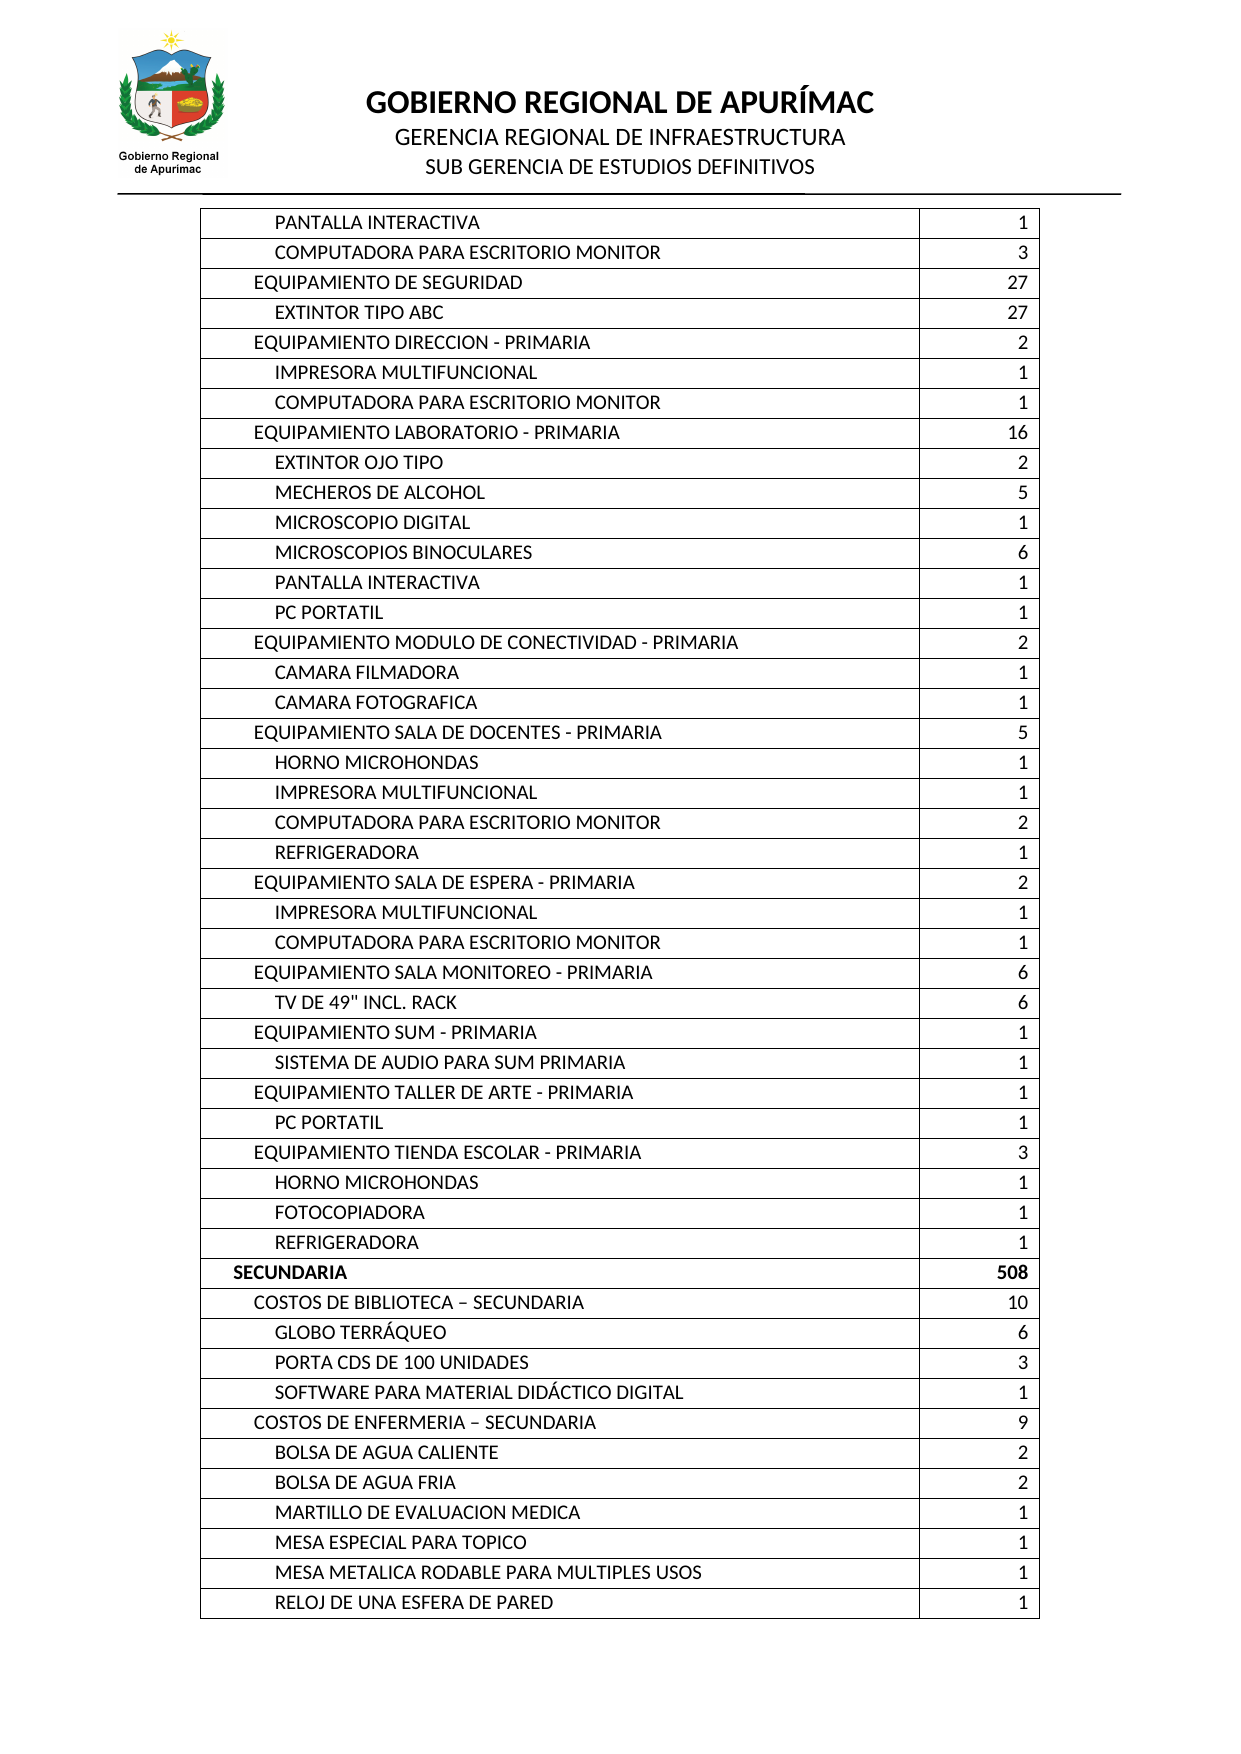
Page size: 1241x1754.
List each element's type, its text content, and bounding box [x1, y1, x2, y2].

table_cell IMPRESORA MULTIFUNCIONAL [201, 779, 919, 808]
table_cell TV DE 49" INCL. RACK [201, 989, 919, 1018]
table_cell 1 [920, 1079, 1039, 1108]
table_cell 27 [920, 269, 1039, 298]
table_cell EQUIPAMIENTO SUM - PRIMARIA [201, 1019, 919, 1048]
table_cell EQUIPAMIENTO TIENDA ESCOLAR - PRIMARIA [201, 1139, 919, 1168]
table_cell 1 [920, 659, 1039, 688]
table_cell 1 [920, 1199, 1039, 1228]
table_cell BOLSA DE AGUA CALIENTE [201, 1439, 919, 1468]
table_cell EQUIPAMIENTO DE SEGURIDAD [201, 269, 919, 298]
table_cell EQUIPAMIENTO SALA DE DOCENTES - PRIMARIA [201, 719, 919, 748]
table_cell EXTINTOR TIPO ABC [201, 299, 919, 328]
table_cell COMPUTADORA PARA ESCRITORIO MONITOR [201, 809, 919, 838]
table_cell 1 [920, 749, 1039, 778]
table_cell 1 [920, 1529, 1039, 1558]
table_cell CAMARA FOTOGRAFICA [201, 689, 919, 718]
table_cell PC PORTATIL [201, 599, 919, 628]
table_cell 3 [920, 1139, 1039, 1168]
table_cell SOFTWARE PARA MATERIAL DIDÁCTICO DIGITAL [201, 1379, 919, 1408]
table_cell CAMARA FILMADORA [201, 659, 919, 688]
table_cell EQUIPAMIENTO DIRECCION - PRIMARIA [201, 329, 919, 358]
table_cell EXTINTOR OJO TIPO [201, 449, 919, 478]
table_cell 10 [920, 1289, 1039, 1318]
table_cell COMPUTADORA PARA ESCRITORIO MONITOR [201, 929, 919, 958]
table_cell IMPRESORA MULTIFUNCIONAL [201, 359, 919, 388]
table_cell 1 [920, 1229, 1039, 1258]
table_cell EQUIPAMIENTO LABORATORIO - PRIMARIA [201, 419, 919, 448]
table_cell EQUIPAMIENTO SALA DE ESPERA - PRIMARIA [201, 869, 919, 898]
picture [118, 28, 229, 178]
table_cell 1 [920, 1169, 1039, 1198]
table_cell 1 [920, 779, 1039, 808]
table_cell 1 [920, 1109, 1039, 1138]
table_cell 2 [920, 449, 1039, 478]
table_cell COSTOS DE ENFERMERIA – SECUNDARIA [201, 1409, 919, 1438]
table_cell 1 [920, 599, 1039, 628]
table_cell 1 [920, 689, 1039, 718]
table_cell 2 [920, 809, 1039, 838]
table_cell BOLSA DE AGUA FRIA [201, 1469, 919, 1498]
table_cell 1 [920, 1589, 1039, 1618]
table_cell 1 [920, 1049, 1039, 1078]
table_cell EQUIPAMIENTO TALLER DE ARTE - PRIMARIA [201, 1079, 919, 1108]
table_cell 1 [920, 509, 1039, 538]
table_cell PANTALLA INTERACTIVA [201, 209, 919, 238]
table_cell 1 [920, 1499, 1039, 1528]
table_cell IMPRESORA MULTIFUNCIONAL [201, 899, 919, 928]
table_cell HORNO MICROHONDAS [201, 1169, 919, 1198]
table_cell 2 [920, 329, 1039, 358]
table_cell 6 [920, 989, 1039, 1018]
table_cell EQUIPAMIENTO MODULO DE CONECTIVIDAD - PRIMARIA [201, 629, 919, 658]
table_cell 2 [920, 1439, 1039, 1468]
table_cell MESA METALICA RODABLE PARA MULTIPLES USOS [201, 1559, 919, 1588]
table_cell 6 [920, 1319, 1039, 1348]
table_cell EQUIPAMIENTO SALA MONITOREO - PRIMARIA [201, 959, 919, 988]
table_cell 1 [920, 1019, 1039, 1048]
table_cell RELOJ DE UNA ESFERA DE PARED [201, 1589, 919, 1618]
table_cell MICROSCOPIOS BINOCULARES [201, 539, 919, 568]
table_cell COSTOS DE BIBLIOTECA – SECUNDARIA [201, 1289, 919, 1318]
table_cell 1 [920, 929, 1039, 958]
table_cell 1 [920, 1379, 1039, 1408]
table_cell FOTOCOPIADORA [201, 1199, 919, 1228]
table_cell REFRIGERADORA [201, 839, 919, 868]
table_cell 9 [920, 1409, 1039, 1438]
table_cell COMPUTADORA PARA ESCRITORIO MONITOR [201, 389, 919, 418]
table_cell 1 [920, 839, 1039, 868]
table_cell 1 [920, 1559, 1039, 1588]
table_cell SECUNDARIA [201, 1259, 919, 1288]
table_cell MARTILLO DE EVALUACION MEDICA [201, 1499, 919, 1528]
table_cell 1 [920, 389, 1039, 418]
table_cell MECHEROS DE ALCOHOL [201, 479, 919, 508]
table_cell 2 [920, 1469, 1039, 1498]
table_cell PANTALLA INTERACTIVA [201, 569, 919, 598]
table_cell 508 [920, 1259, 1039, 1288]
table_cell SISTEMA DE AUDIO PARA SUM PRIMARIA [201, 1049, 919, 1078]
table_cell PC PORTATIL [201, 1109, 919, 1138]
table_cell 3 [920, 1349, 1039, 1378]
table_cell MICROSCOPIO DIGITAL [201, 509, 919, 538]
table_cell 27 [920, 299, 1039, 328]
table_cell 2 [920, 869, 1039, 898]
table_cell PORTA CDS DE 100 UNIDADES [201, 1349, 919, 1378]
table_cell 16 [920, 419, 1039, 448]
table_cell 2 [920, 629, 1039, 658]
table_cell 1 [920, 359, 1039, 388]
table_cell HORNO MICROHONDAS [201, 749, 919, 778]
table_cell 1 [920, 569, 1039, 598]
table_cell COMPUTADORA PARA ESCRITORIO MONITOR [201, 239, 919, 268]
table_cell 6 [920, 959, 1039, 988]
table_cell 5 [920, 479, 1039, 508]
table_cell MESA ESPECIAL PARA TOPICO [201, 1529, 919, 1558]
table_cell 1 [920, 209, 1039, 238]
table_cell 3 [920, 239, 1039, 268]
table_cell GLOBO TERRÁQUEO [201, 1319, 919, 1348]
table_cell 5 [920, 719, 1039, 748]
table_cell 1 [920, 899, 1039, 928]
table_cell REFRIGERADORA [201, 1229, 919, 1258]
table_cell 6 [920, 539, 1039, 568]
